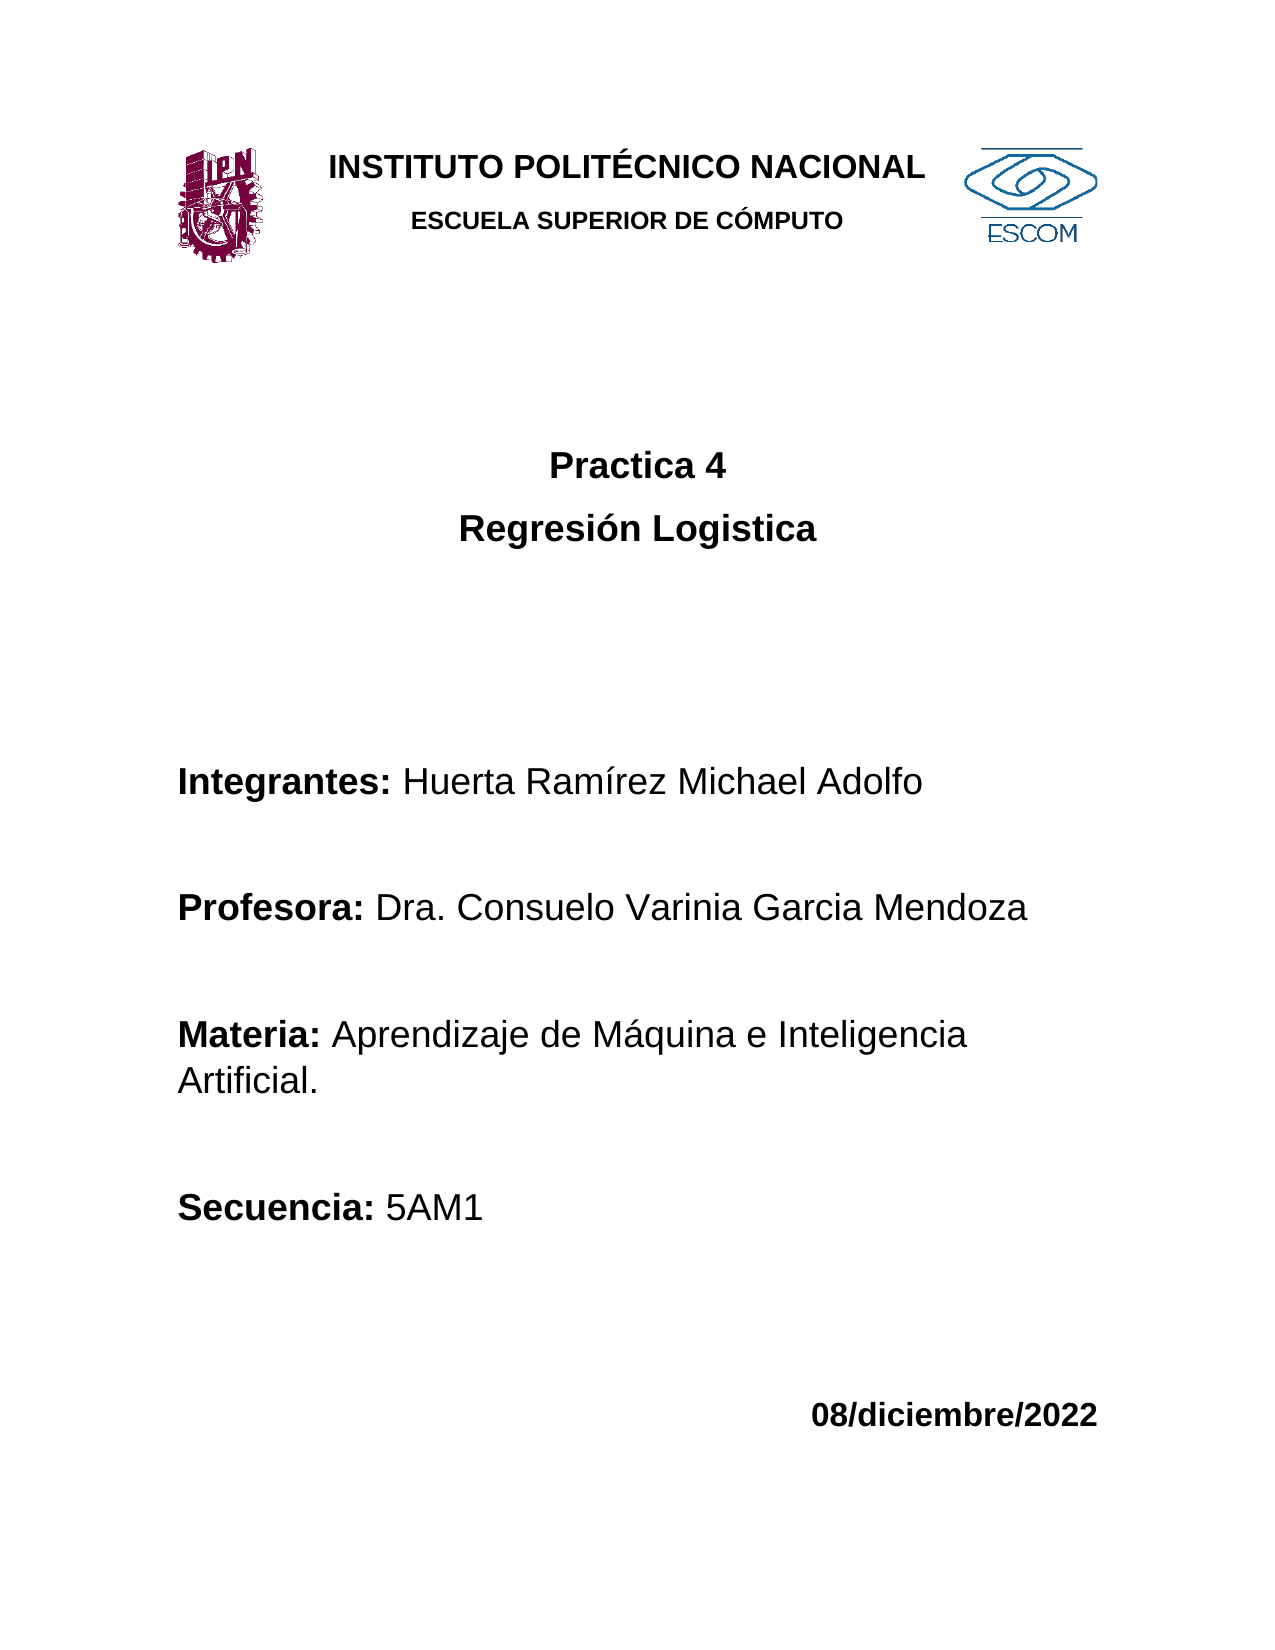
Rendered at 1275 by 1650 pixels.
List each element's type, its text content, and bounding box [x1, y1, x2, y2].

text Regresión Logistica [177, 506, 1098, 549]
picture [964, 148, 1098, 242]
text Integrantes: Huerta Ramírez Michael Adolfo [177, 759, 1098, 802]
text ESCUELA SUPERIOR DE CÓMPUTO [290, 206, 964, 234]
text Practica 4 [177, 443, 1098, 486]
text 08/diciembre/2022 [177, 1395, 1098, 1434]
picture [177, 148, 290, 275]
text Profesora: Dra. Consuelo Varinia Garcia Mendoza [177, 886, 1098, 929]
text INSTITUTO POLITÉCNICO NACIONAL [290, 148, 964, 186]
text Secuencia: 5AM1 [177, 1185, 1098, 1228]
text Materia: Aprendizaje de Máquina e Inteligencia Artificial. [177, 1012, 1098, 1102]
